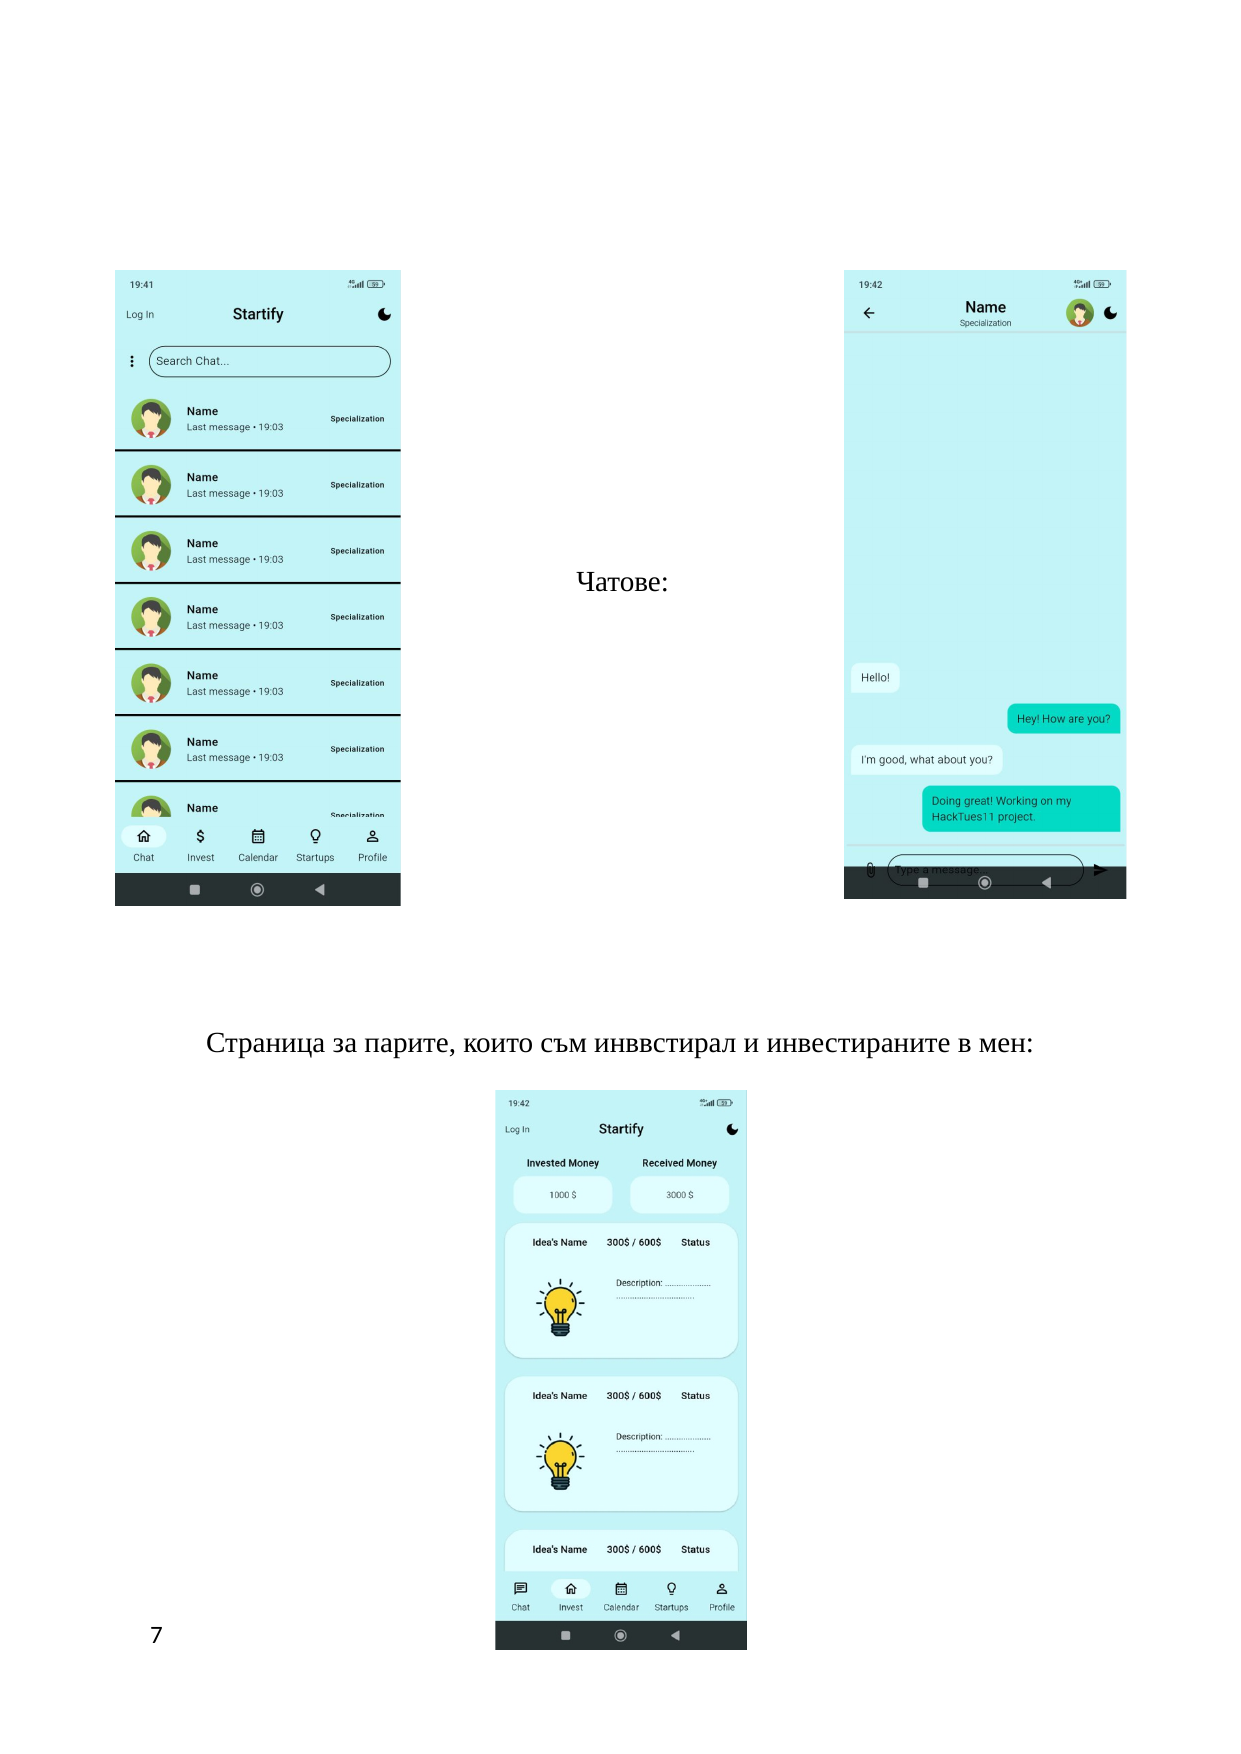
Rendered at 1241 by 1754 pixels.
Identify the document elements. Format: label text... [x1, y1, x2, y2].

picture [115, 270, 401, 906]
picture [844, 270, 1127, 899]
picture [495, 1090, 747, 1650]
text Страница за парите, които съм инввстирал и инвестираните в мен: [150, 1025, 1090, 1058]
text Чатове: [401, 564, 844, 598]
